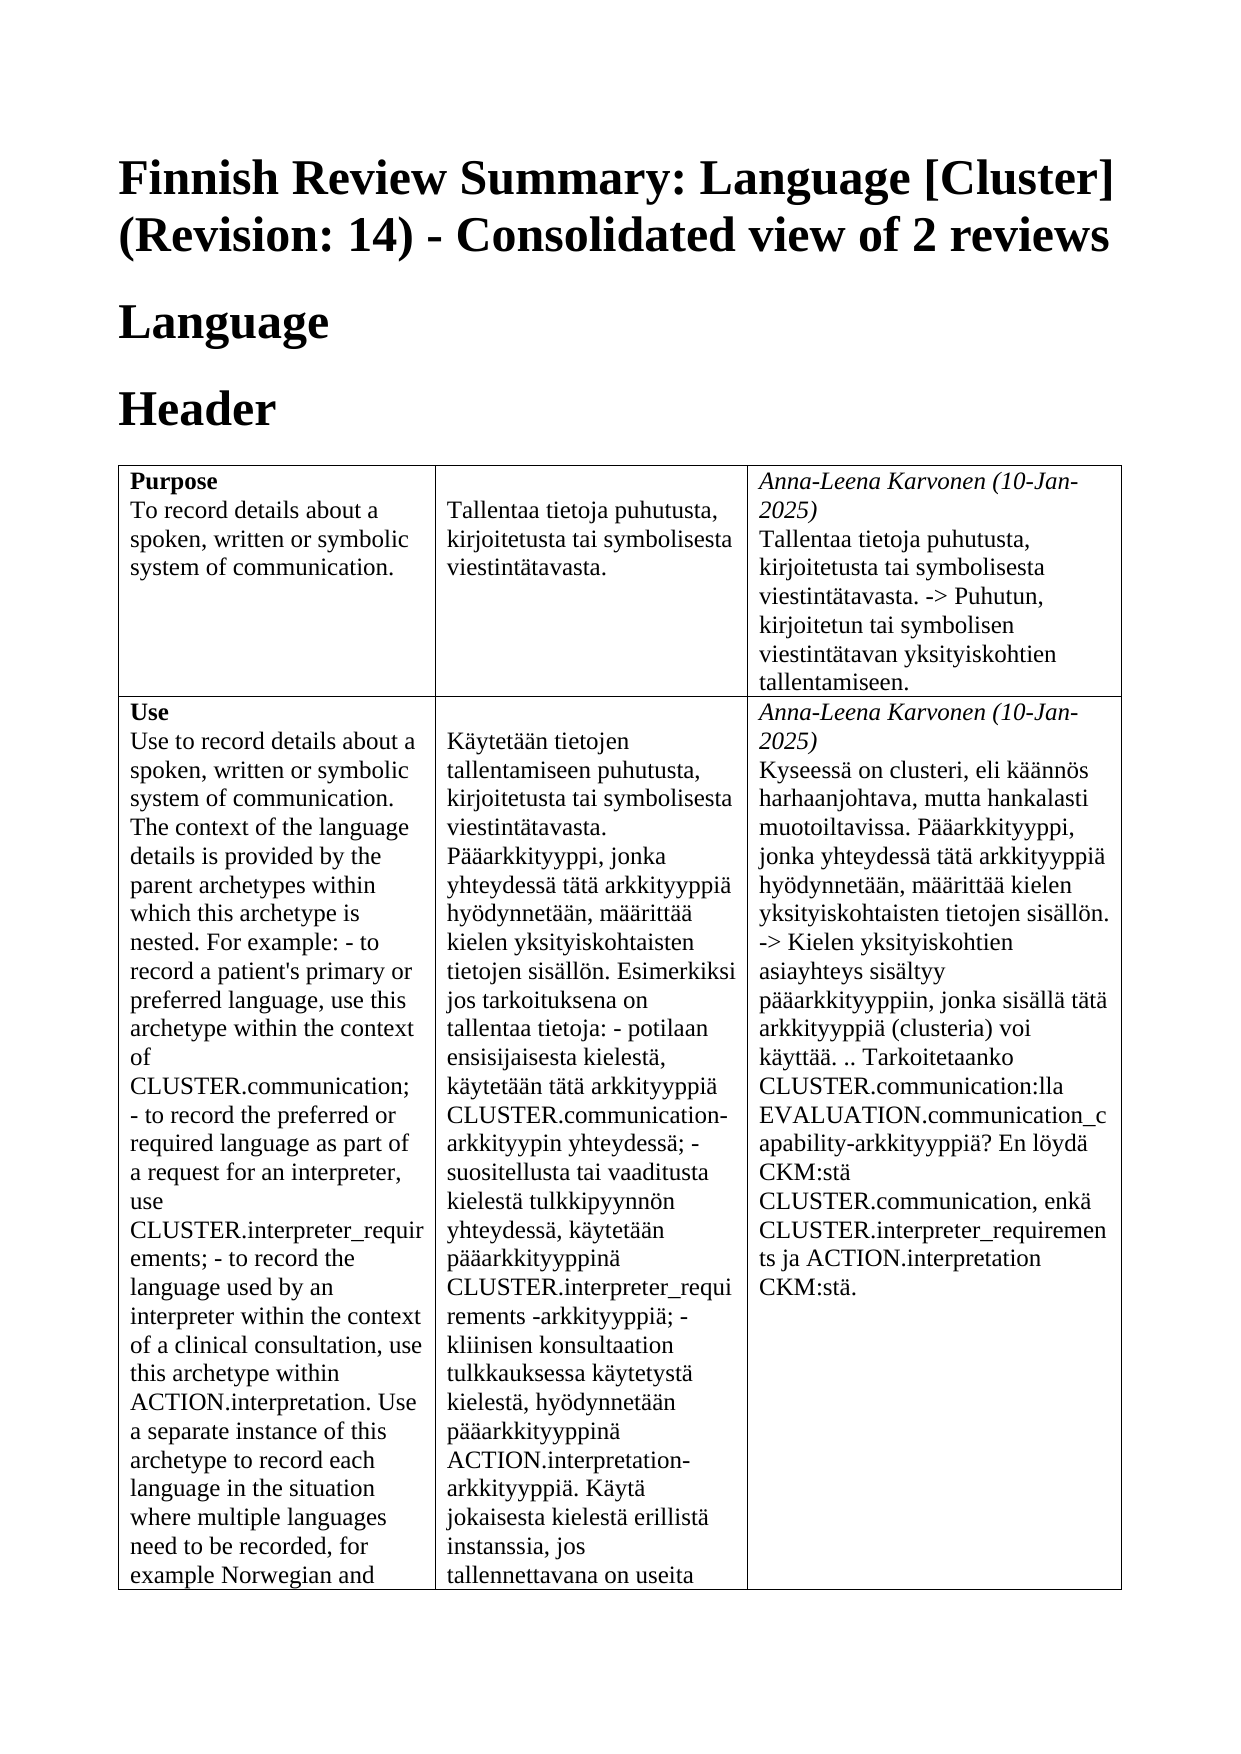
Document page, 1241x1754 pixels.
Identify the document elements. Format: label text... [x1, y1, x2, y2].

text Finnish Review Summary: Language [Cluster] (Revision: 14) - Consolidated view of 2 reviews [118, 148, 1122, 263]
table_header Purpose To record details about a spoken, written or symbolic system of communication. [119, 466, 435, 696]
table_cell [436, 697, 747, 1588]
table_header Tallentaa tietoja puhutusta, kirjoitetusta tai symbolisesta viestintätavasta. [436, 466, 747, 696]
table_header Anna-Leena Karvonen (10-Jan-2025) Tallentaa tietoja puhutusta, kirjoitetusta tai symbolisesta viestintätavasta. -> Puhutun, kirjoitetun tai symbolisen viestintätavan yksityiskohtien tallentamiseen. [748, 466, 1121, 696]
text Language [118, 292, 1122, 349]
text Header [118, 378, 1122, 436]
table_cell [119, 697, 435, 1588]
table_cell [748, 697, 1121, 1588]
